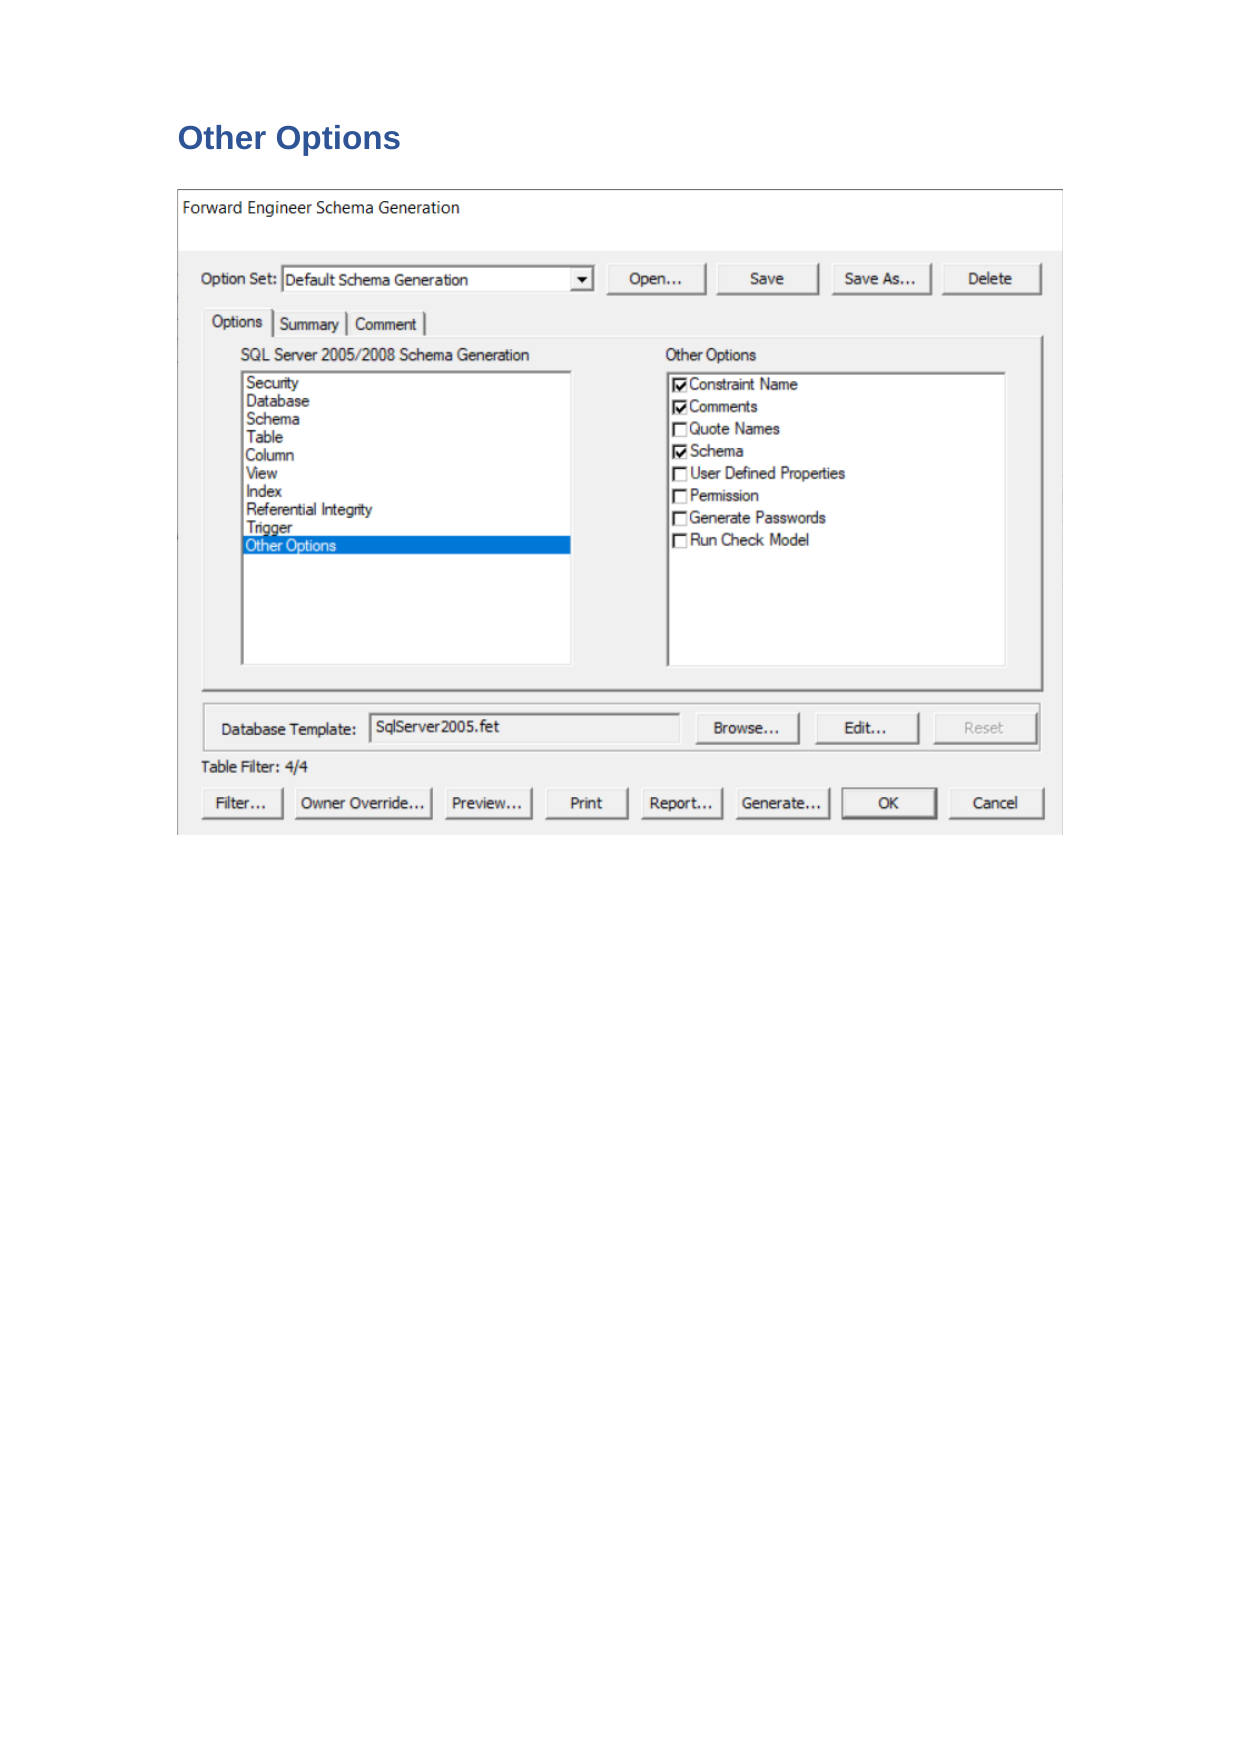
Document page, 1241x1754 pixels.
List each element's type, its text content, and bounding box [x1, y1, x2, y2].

subtitle Other Options [177, 118, 1063, 157]
picture [177, 189, 1063, 835]
